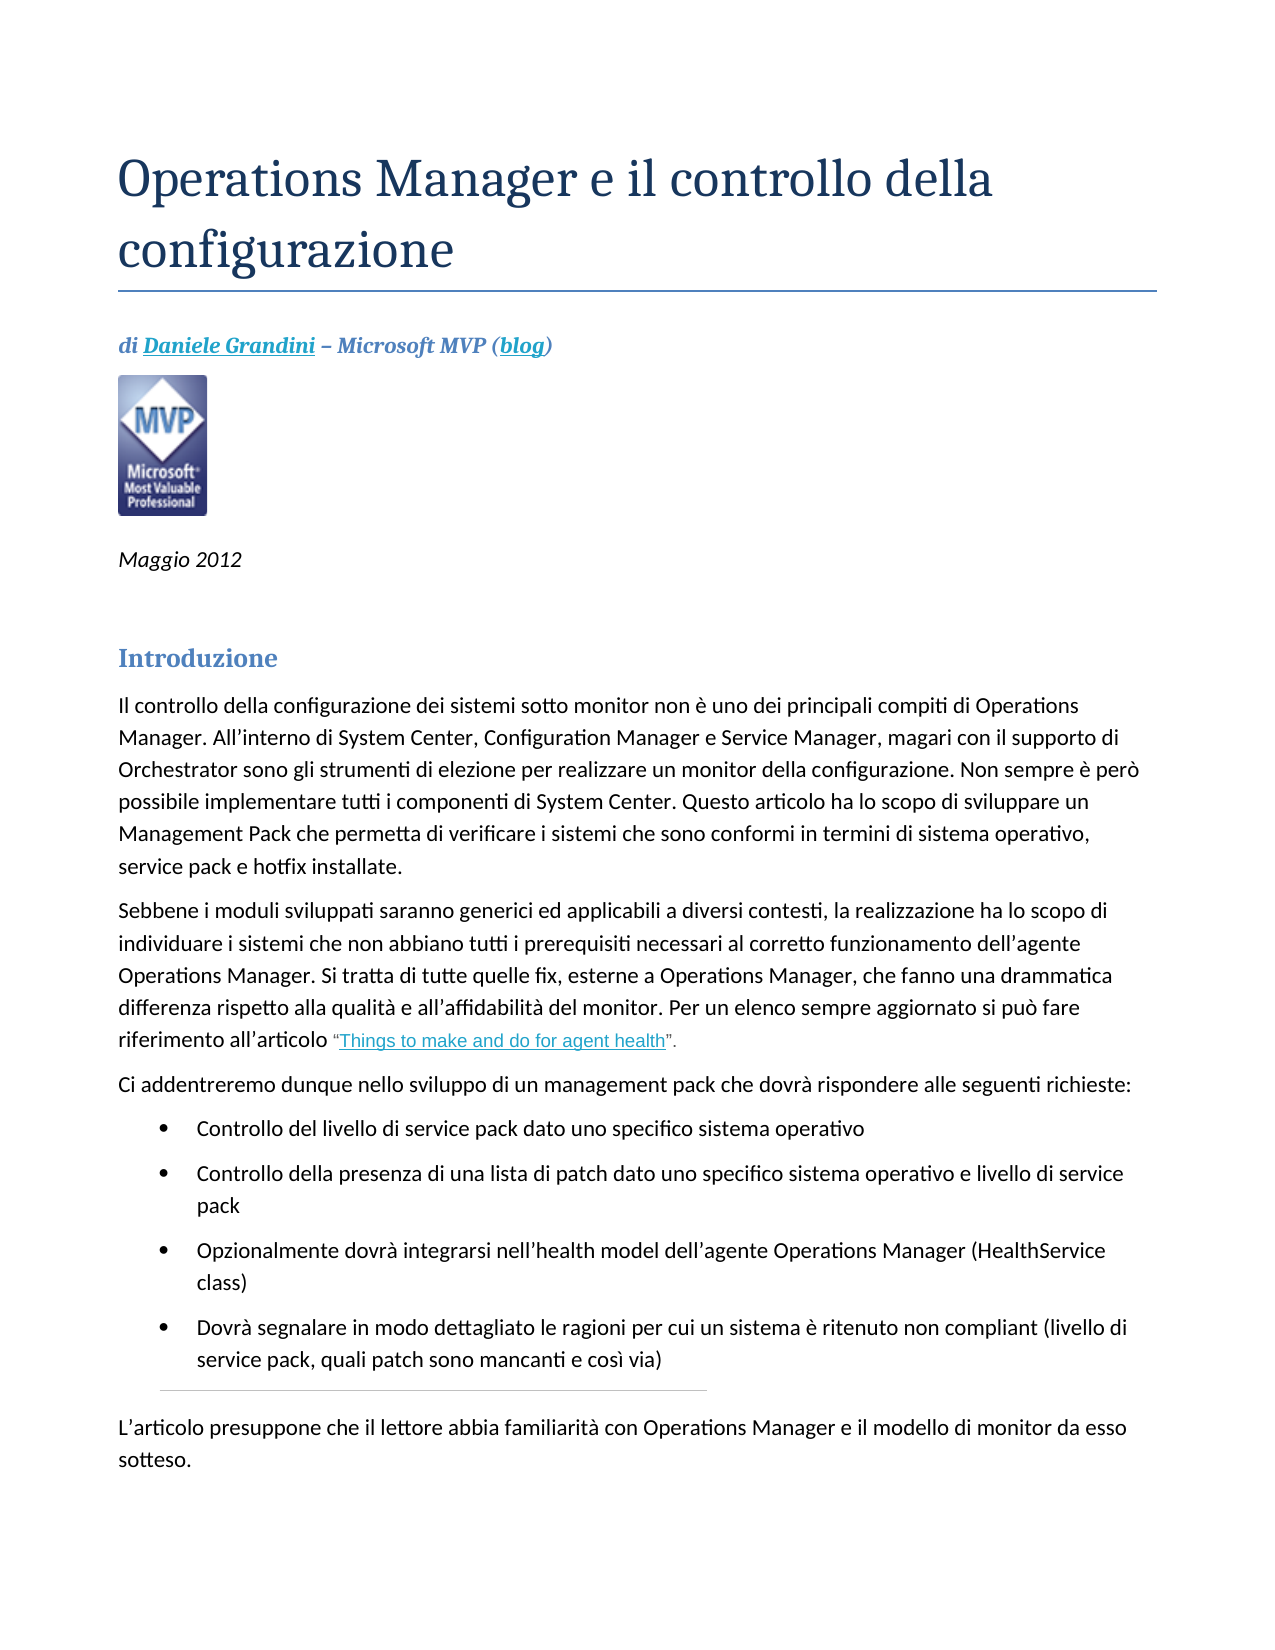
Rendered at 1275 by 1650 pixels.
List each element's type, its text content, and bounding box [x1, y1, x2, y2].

list Dovrà segnalare in modo dettagliato le ragioni per cui un sistema è ritenuto non compliant (livello di service pack, quali patch sono mancanti e così via) [159, 1313, 1157, 1373]
subtitle di Daniele Grandini – Microsoft MVP (blog) [118, 332, 1157, 359]
subtitle Introduzione [118, 643, 1157, 674]
text L’articolo presuppone che il lettore abbia familiarità con Operations Manager e il modello di monitor da esso sotteso. [118, 1413, 1157, 1473]
list Controllo della presenza di una lista di patch dato uno specifico sistema operativo e livello di service pack [159, 1159, 1157, 1219]
text Maggio 2012 [118, 545, 1157, 573]
text Il controllo della configurazione dei sistemi sotto monitor non è uno dei principali compiti di Operations Manager. All’interno di System Center, Configuration Manager e Service Manager, magari con il supporto di Orchestrator sono gli strumenti di elezione per realizzare un monitor della configurazione. Non sempre è però possibile implementare tutti i componenti di System Center. Questo articolo ha lo scopo di sviluppare un Management Pack che permetta di verificare i sistemi che sono conformi in termini di sistema operativo, service pack e hotfix installate. [118, 691, 1157, 880]
list Controllo del livello di service pack dato uno specifico sistema operativo [159, 1114, 1157, 1143]
picture [118, 375, 208, 516]
list Opzionalmente dovrà integrarsi nell’health model dell’agente Operations Manager (HealthService class) [159, 1236, 1157, 1296]
text Sebbene i moduli sviluppati saranno generici ed applicabili a diversi contesti, la realizzazione ha lo scopo di individuare i sistemi che non abbiano tutti i prerequisiti necessari al corretto funzionamento dell’agente Operations Manager. Si tratta di tutte quelle fix, esterne a Operations Manager, che fanno una drammatica differenza rispetto alla qualità e all’affidabilità del monitor. Per un elenco sempre aggiornato si può fare riferimento all’articolo “Things to make and do for agent health”. [118, 896, 1157, 1053]
text Ci addentreremo dunque nello sviluppo di un management pack che dovrà rispondere alle seguenti richieste: [118, 1070, 1157, 1098]
